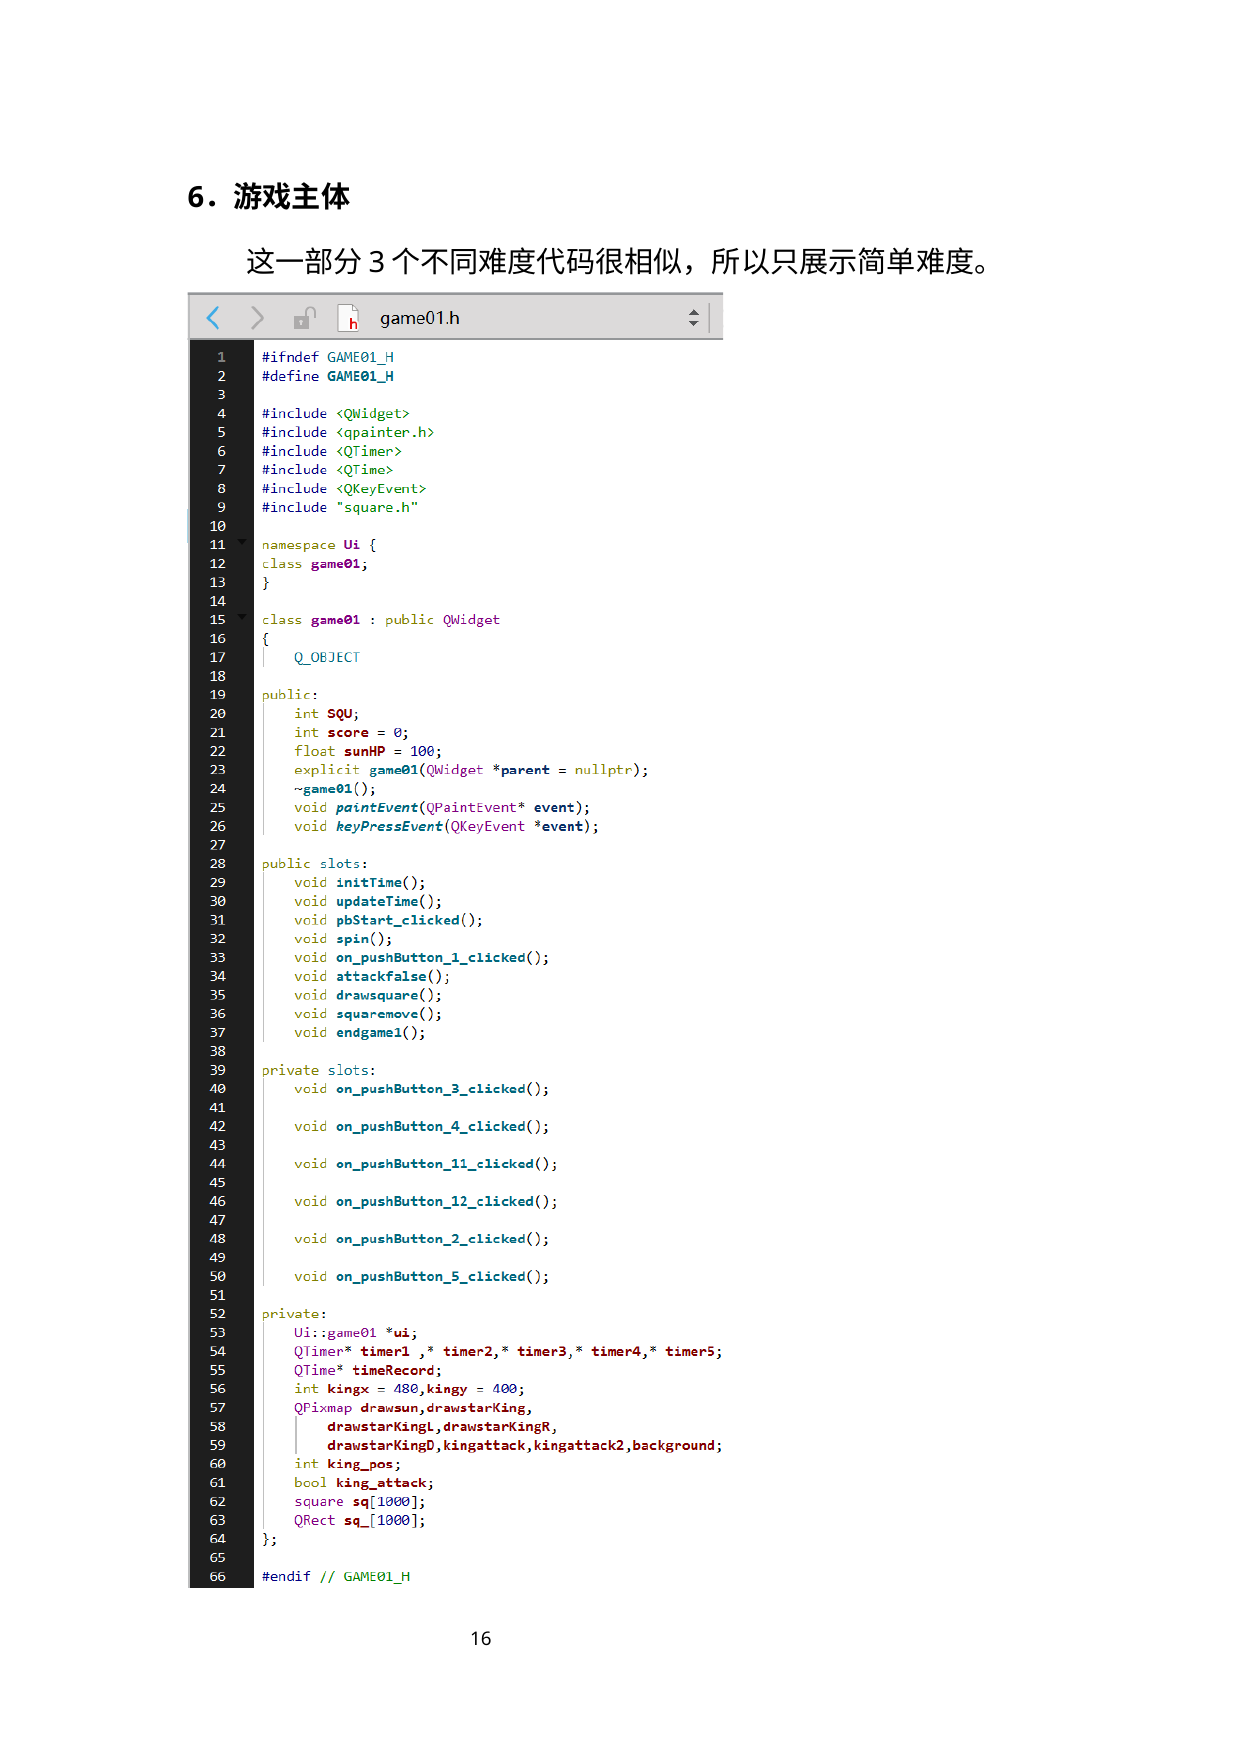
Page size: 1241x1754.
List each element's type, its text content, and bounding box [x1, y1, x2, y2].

picture [187, 292, 724, 1588]
list 游戏主体 [187, 162, 1053, 227]
list 这一部分3个不同难度代码很相似，所以只展示简单难度。 [187, 227, 1053, 292]
